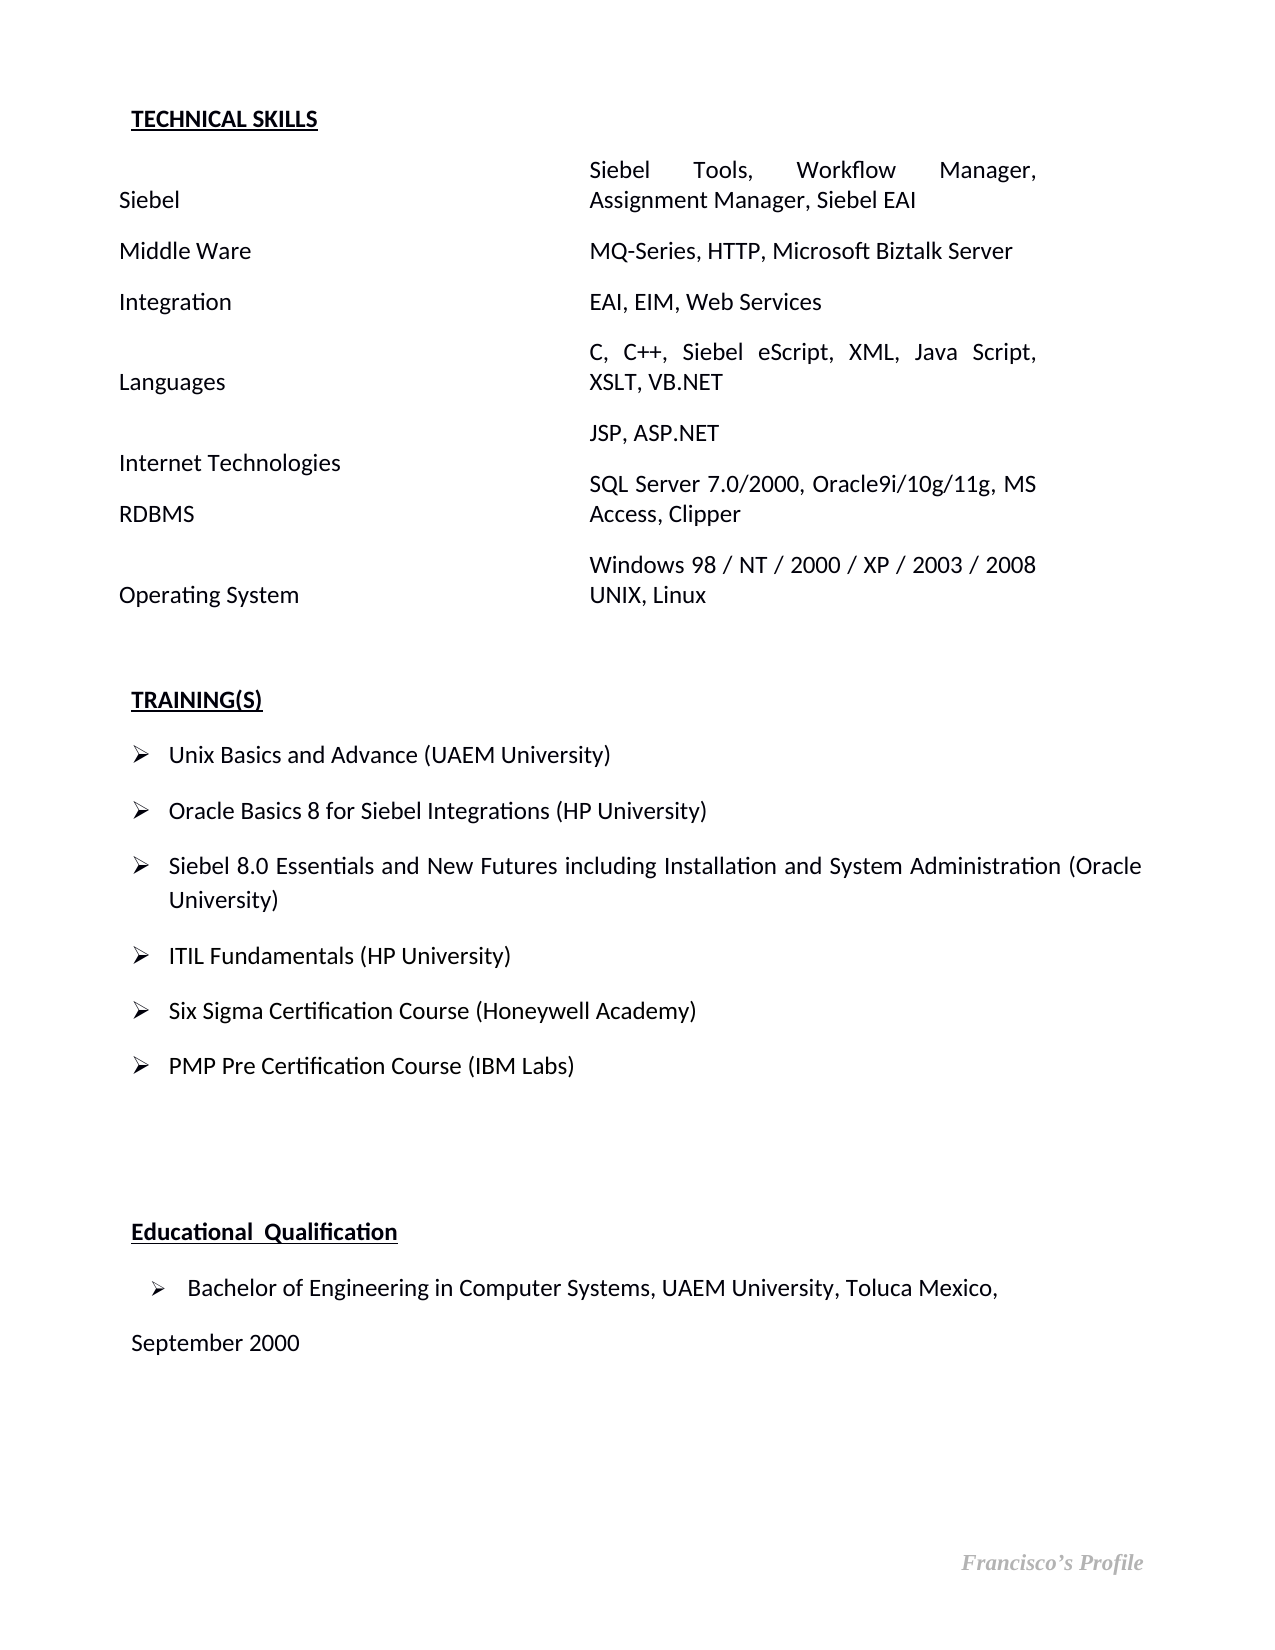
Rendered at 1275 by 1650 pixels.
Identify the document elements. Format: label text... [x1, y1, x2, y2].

table_cell JSP, ASP.NET SQL Server 7.0/2000, Oracle9i/10g/11g, MS Access, Clipper [578, 418, 1048, 549]
list PMP Pre Certification Course (IBM Labs) [131, 1047, 1144, 1082]
table_cell Middle Ware [108, 235, 578, 286]
table_cell Integration [108, 286, 578, 337]
table_cell Operating System [108, 549, 578, 630]
list ITIL Fundamentals (HP University) [131, 937, 1144, 971]
table_header Siebel [108, 154, 578, 235]
table_cell Internet Technologies RDBMS [108, 418, 578, 549]
list Unix Basics and Advance (UAEM University) [131, 736, 1144, 771]
text Educational Qualification [131, 1213, 1144, 1248]
table_cell Windows 98 / NT / 2000 / XP / 2003 / 2008 UNIX, Linux [578, 549, 1048, 630]
table_header Siebel Tools, Workflow Manager, Assignment Manager, Siebel EAI [578, 154, 1048, 235]
list Siebel 8.0 Essentials and New Futures including Installation and System Administration (Oracle University) [131, 847, 1144, 916]
text TRAINING(S) [131, 681, 1144, 715]
table_cell MQ-Series, HTTP, Microsoft Biztalk Server [578, 235, 1048, 286]
list Six Sigma Certification Course (Honeywell Academy) [131, 992, 1144, 1026]
table_cell Languages [108, 337, 578, 418]
table_cell EAI, EIM, Web Services [578, 286, 1048, 337]
text TECHNICAL SKILLS [131, 103, 1144, 133]
list Bachelor of Engineering in Computer Systems, UAEM University, Toluca Mexico, [150, 1268, 1144, 1303]
table_cell C, C++, Siebel eScript, XML, Java Script, XSLT, VB.NET [578, 337, 1048, 418]
text September 2000 [131, 1324, 1144, 1358]
list Oracle Basics 8 for Siebel Integrations (HP University) [131, 792, 1144, 826]
